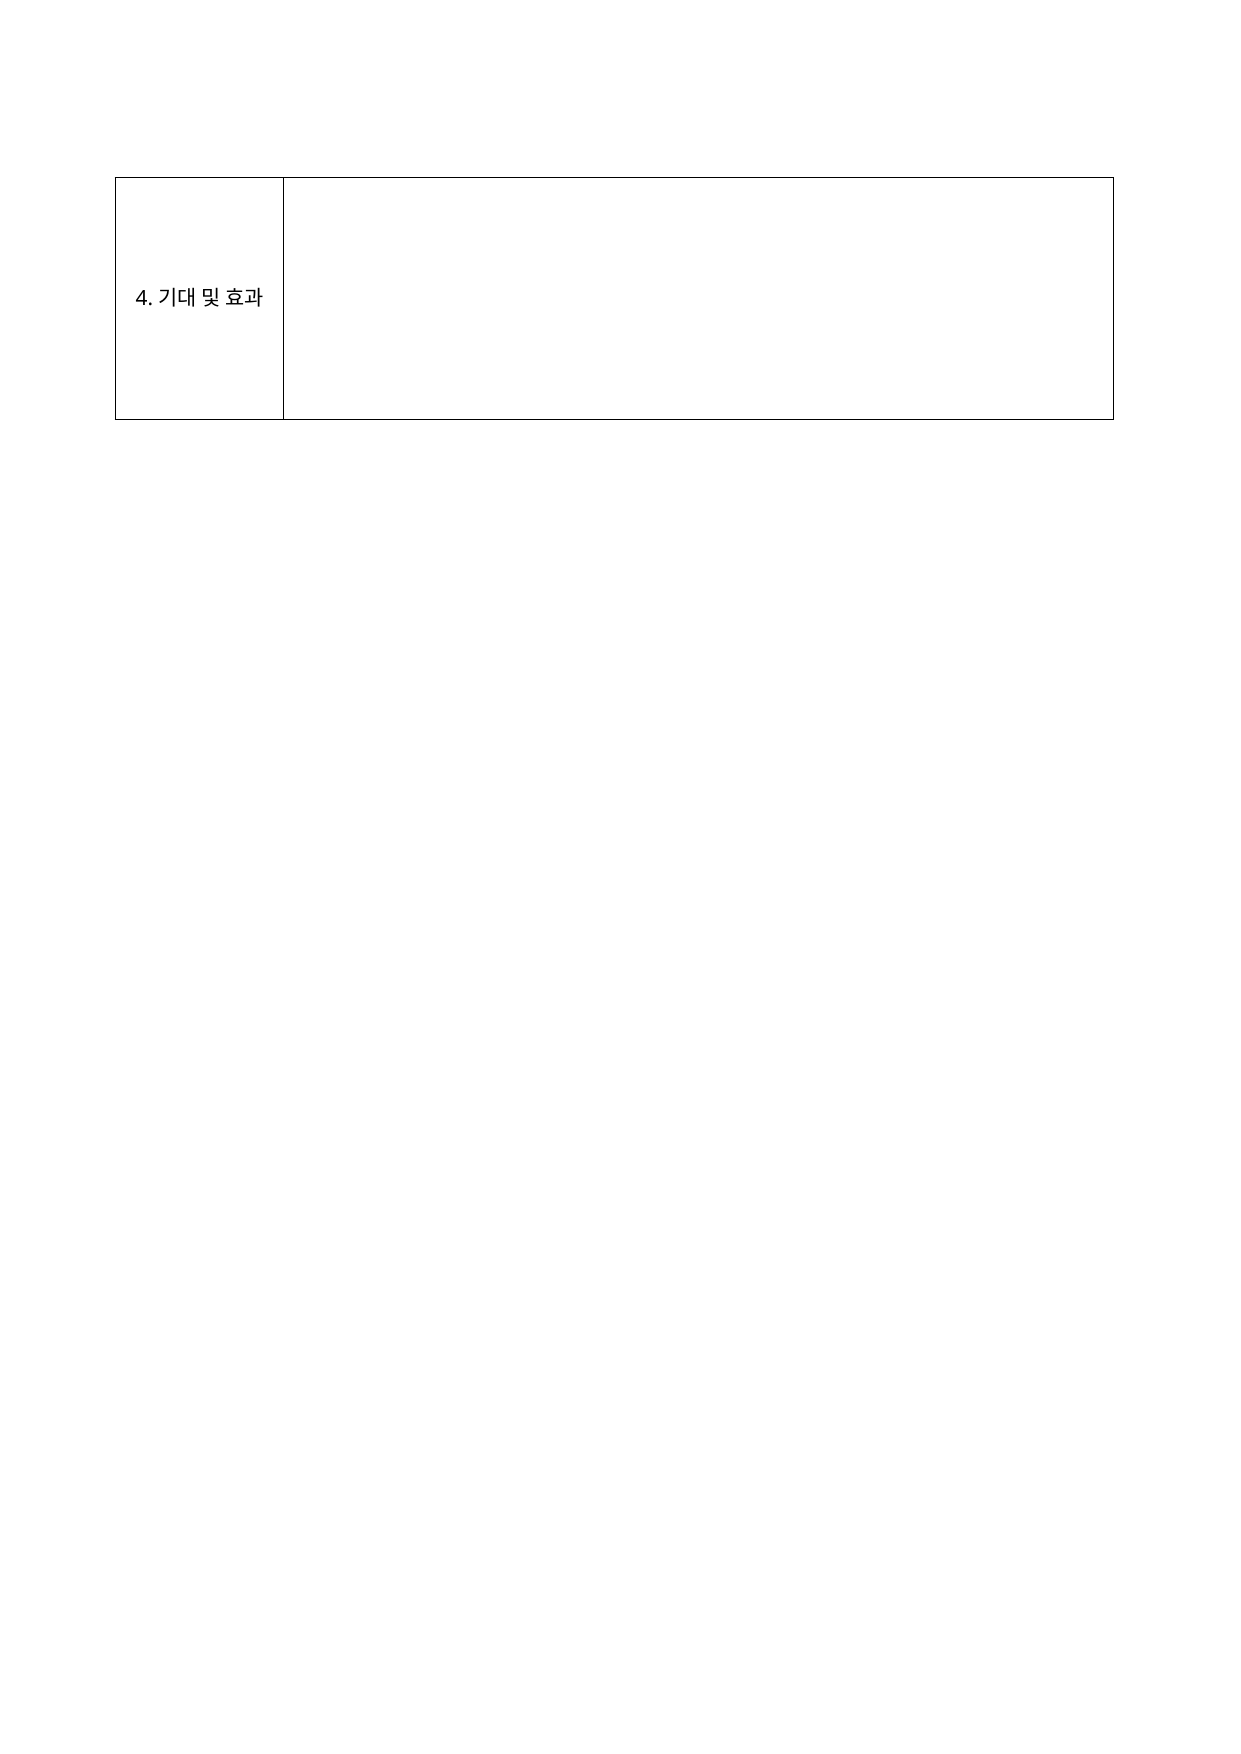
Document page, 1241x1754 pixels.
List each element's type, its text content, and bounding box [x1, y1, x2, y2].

table_cell [284, 178, 1113, 419]
table_cell 4. 기대 및 효과 [116, 178, 283, 419]
